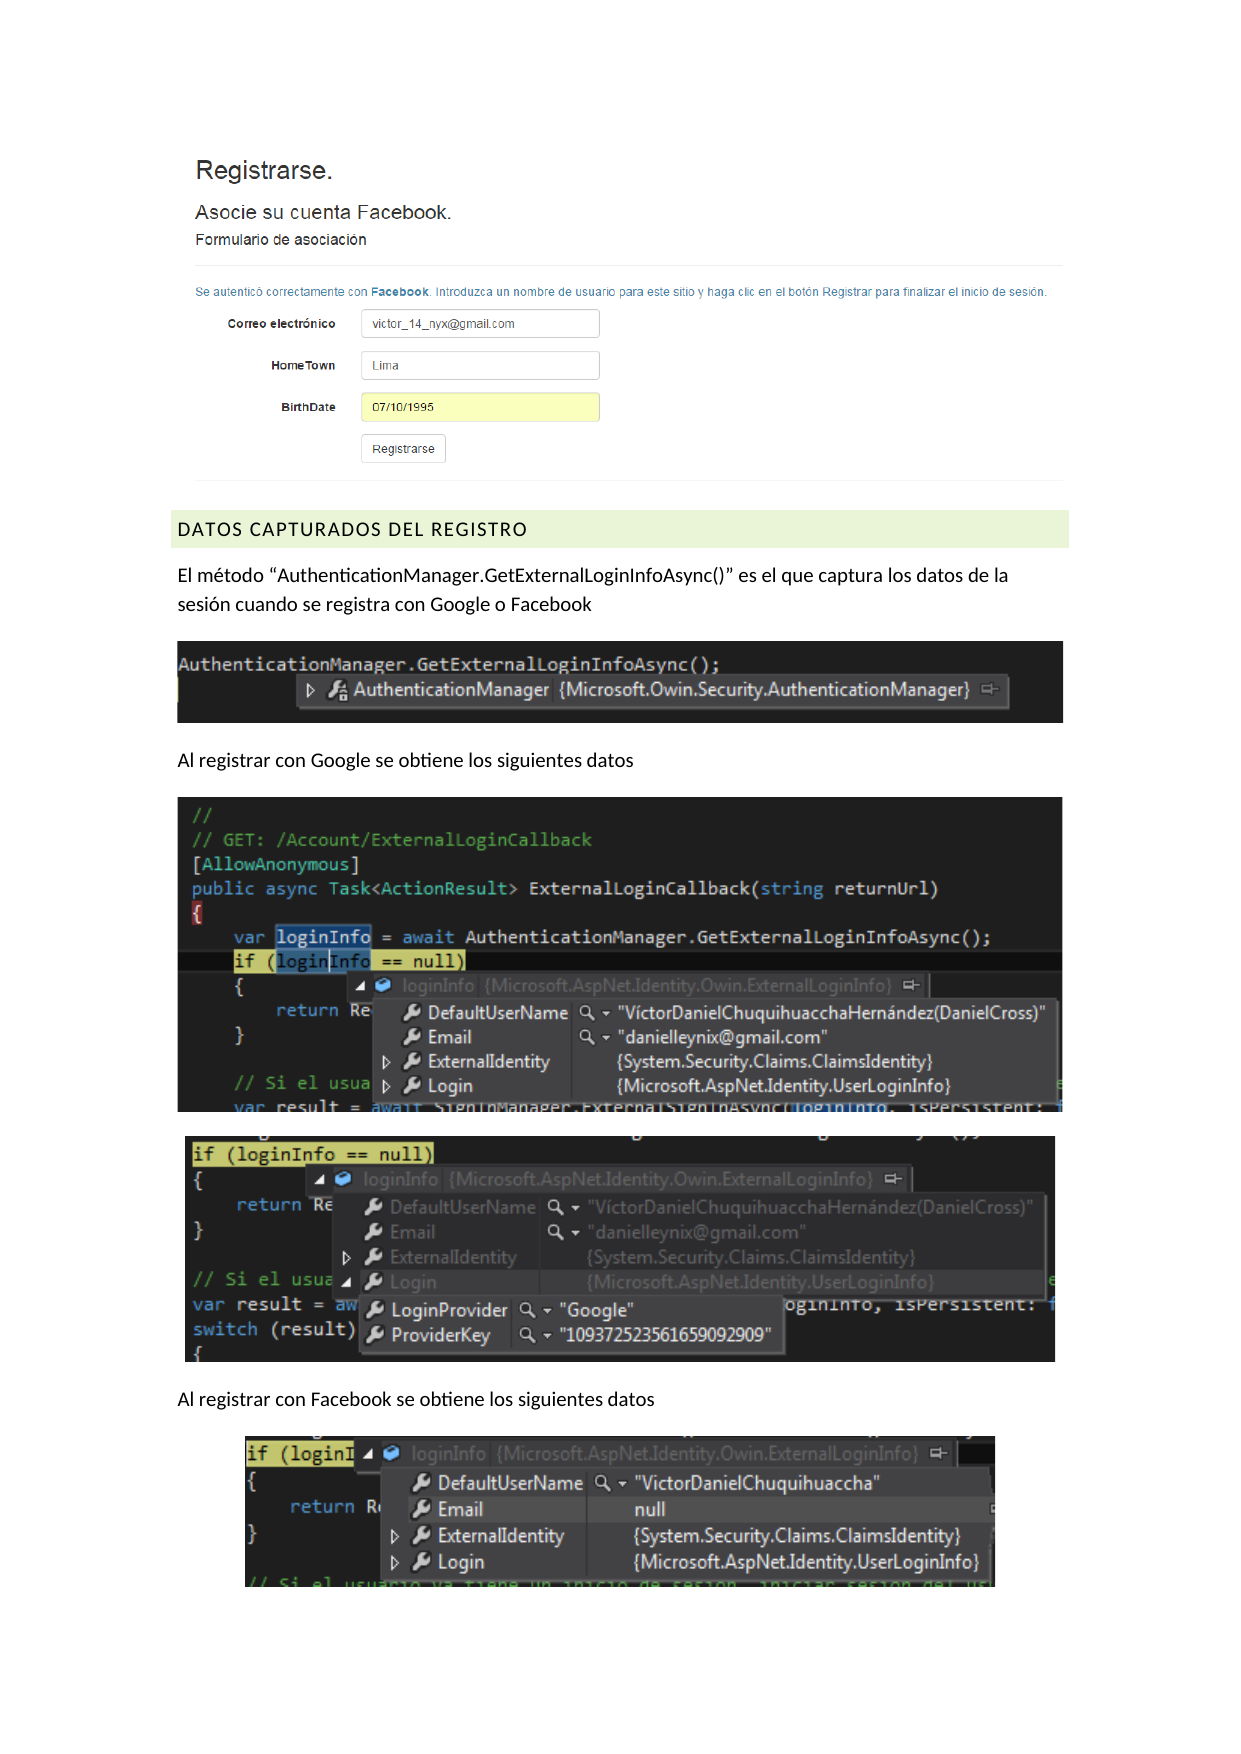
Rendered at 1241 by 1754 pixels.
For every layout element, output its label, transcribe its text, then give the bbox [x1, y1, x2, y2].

text El método “AuthenticationManager.GetExternalLoginInfoAsync()” es el que captura los datos de la sesión cuando se registra con Google o Facebook [177, 562, 1063, 617]
picture [185, 1136, 1055, 1362]
text Al registrar con Google se obtiene los siguientes datos [177, 747, 1063, 772]
picture [177, 147, 1063, 486]
picture [177, 797, 1063, 1112]
subtitle Datos Capturados del registro [177, 516, 1063, 542]
text Al registrar con Facebook se obtiene los siguientes datos [177, 1386, 1063, 1412]
picture [245, 1436, 995, 1587]
picture [177, 641, 1064, 723]
